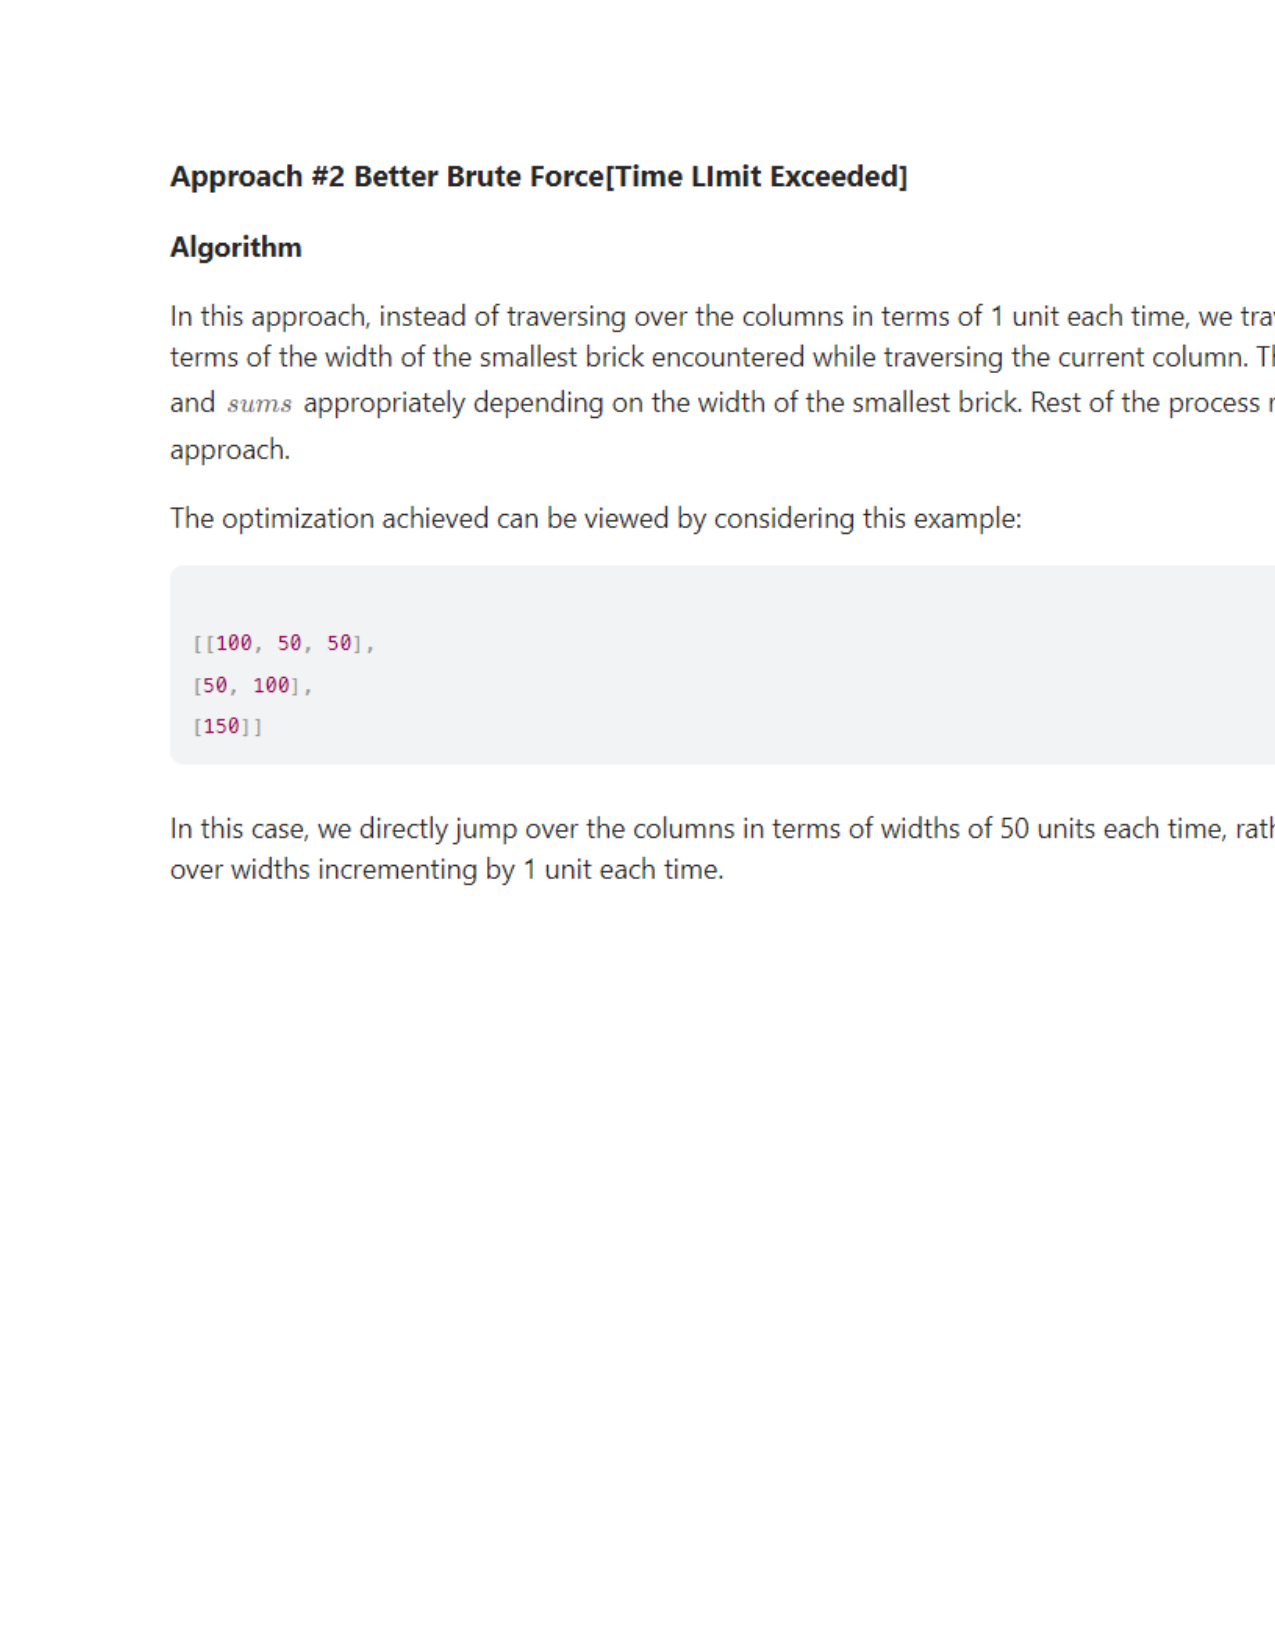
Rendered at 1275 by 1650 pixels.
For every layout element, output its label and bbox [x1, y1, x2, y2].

picture [150, 150, 1275, 901]
